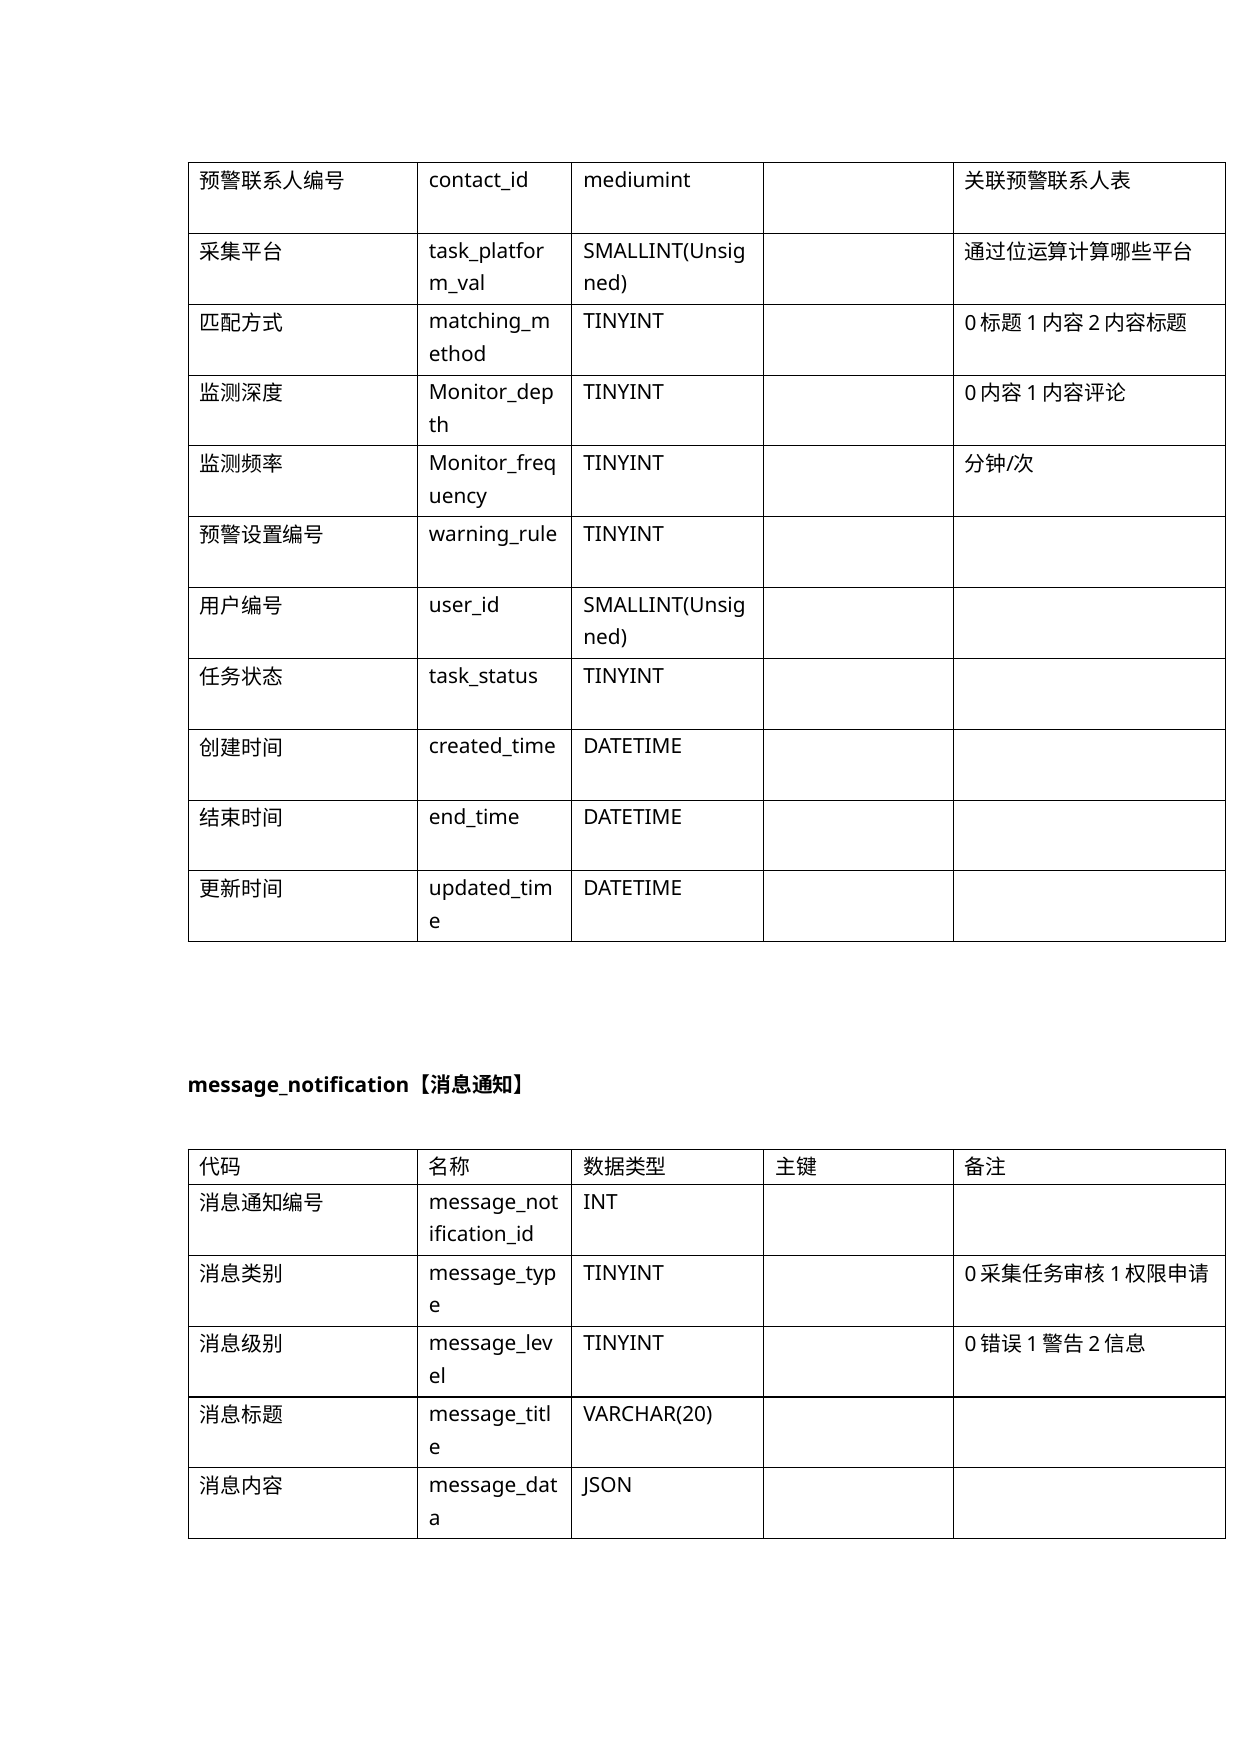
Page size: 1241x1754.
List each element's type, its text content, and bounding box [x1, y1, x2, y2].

table_cell TINYINT [572, 1327, 763, 1396]
table_cell [954, 1398, 1225, 1467]
table_cell JSON [572, 1468, 763, 1538]
table_cell [764, 305, 953, 374]
table_cell TINYINT [572, 1256, 763, 1326]
table_cell 消息通知编号 [189, 1185, 417, 1255]
table_cell 预警联系人编号 [189, 163, 417, 233]
table_cell [764, 446, 953, 516]
table_cell TINYINT [572, 446, 763, 516]
table_cell 消息级别 [189, 1327, 417, 1396]
table_cell SMALLINT(Unsigned) [572, 588, 763, 658]
table_cell matching_method [418, 305, 571, 374]
table_cell updated_time [418, 871, 571, 941]
table_cell 消息类别 [189, 1256, 417, 1326]
table_cell [764, 588, 953, 658]
table_cell DATETIME [572, 801, 763, 870]
table_cell [954, 871, 1225, 941]
table_cell [764, 234, 953, 304]
table_cell 关联预警联系人表 [954, 163, 1225, 233]
table_cell [764, 376, 953, 445]
table_cell 匹配方式 [189, 305, 417, 374]
table_cell task_status [418, 659, 571, 729]
table_cell [764, 1327, 953, 1396]
table_cell 采集平台 [189, 234, 417, 304]
table_cell 分钟/次 [954, 446, 1225, 516]
table_cell 预警设置编号 [189, 517, 417, 587]
table_header 备注 [954, 1150, 1225, 1184]
table_cell [764, 517, 953, 587]
table_cell 消息内容 [189, 1468, 417, 1538]
table_cell 0内容1内容评论 [954, 376, 1225, 445]
table_cell [764, 163, 953, 233]
table_cell [764, 871, 953, 941]
table_cell INT [572, 1185, 763, 1255]
table_cell [954, 517, 1225, 587]
table_cell [764, 659, 953, 729]
table_cell end_time [418, 801, 571, 870]
table_cell [764, 1468, 953, 1538]
table_cell Monitor_frequency [418, 446, 571, 516]
table_cell 监测频率 [189, 446, 417, 516]
table_header 主键 [764, 1150, 953, 1184]
table_cell SMALLINT(Unsigned) [572, 234, 763, 304]
table_cell user_id [418, 588, 571, 658]
table_cell 结束时间 [189, 801, 417, 870]
table_cell TINYINT [572, 517, 763, 587]
table_cell 任务状态 [189, 659, 417, 729]
table_header 数据类型 [572, 1150, 763, 1184]
table_cell [954, 1468, 1225, 1538]
table_cell VARCHAR(20) [572, 1398, 763, 1467]
table_cell warning_rule [418, 517, 571, 587]
table_cell 0错误1警告2信息 [954, 1327, 1225, 1396]
table_cell task_platform_val [418, 234, 571, 304]
table_cell [954, 659, 1225, 729]
table_cell TINYINT [572, 659, 763, 729]
table_cell [954, 730, 1225, 799]
table_cell mediumint [572, 163, 763, 233]
table_cell 0采集任务审核1权限申请 [954, 1256, 1225, 1326]
table_header 名称 [418, 1150, 571, 1184]
subtitle message_notification【消息通知】 [187, 1067, 1053, 1099]
table_cell [764, 1256, 953, 1326]
table_cell created_time [418, 730, 571, 799]
table_cell Monitor_depth [418, 376, 571, 445]
table_cell [954, 801, 1225, 870]
table_cell 更新时间 [189, 871, 417, 941]
table_cell 通过位运算计算哪些平台 [954, 234, 1225, 304]
table_cell message_title [418, 1398, 571, 1467]
table_cell TINYINT [572, 305, 763, 374]
table_cell message_data [418, 1468, 571, 1538]
table_cell 创建时间 [189, 730, 417, 799]
table_cell TINYINT [572, 376, 763, 445]
table_cell 用户编号 [189, 588, 417, 658]
table_cell [764, 1398, 953, 1467]
table_cell 0标题1内容2内容标题 [954, 305, 1225, 374]
table_cell DATETIME [572, 871, 763, 941]
table_cell contact_id [418, 163, 571, 233]
table_cell [764, 730, 953, 799]
table_cell DATETIME [572, 730, 763, 799]
table_cell [764, 1185, 953, 1255]
table_cell [954, 1185, 1225, 1255]
table_cell 消息标题 [189, 1398, 417, 1467]
table_header 代码 [189, 1150, 417, 1184]
table_cell [954, 588, 1225, 658]
table_cell message_notification_id [418, 1185, 571, 1255]
table_cell [764, 801, 953, 870]
table_cell message_level [418, 1327, 571, 1396]
table_cell 监测深度 [189, 376, 417, 445]
table_cell message_type [418, 1256, 571, 1326]
